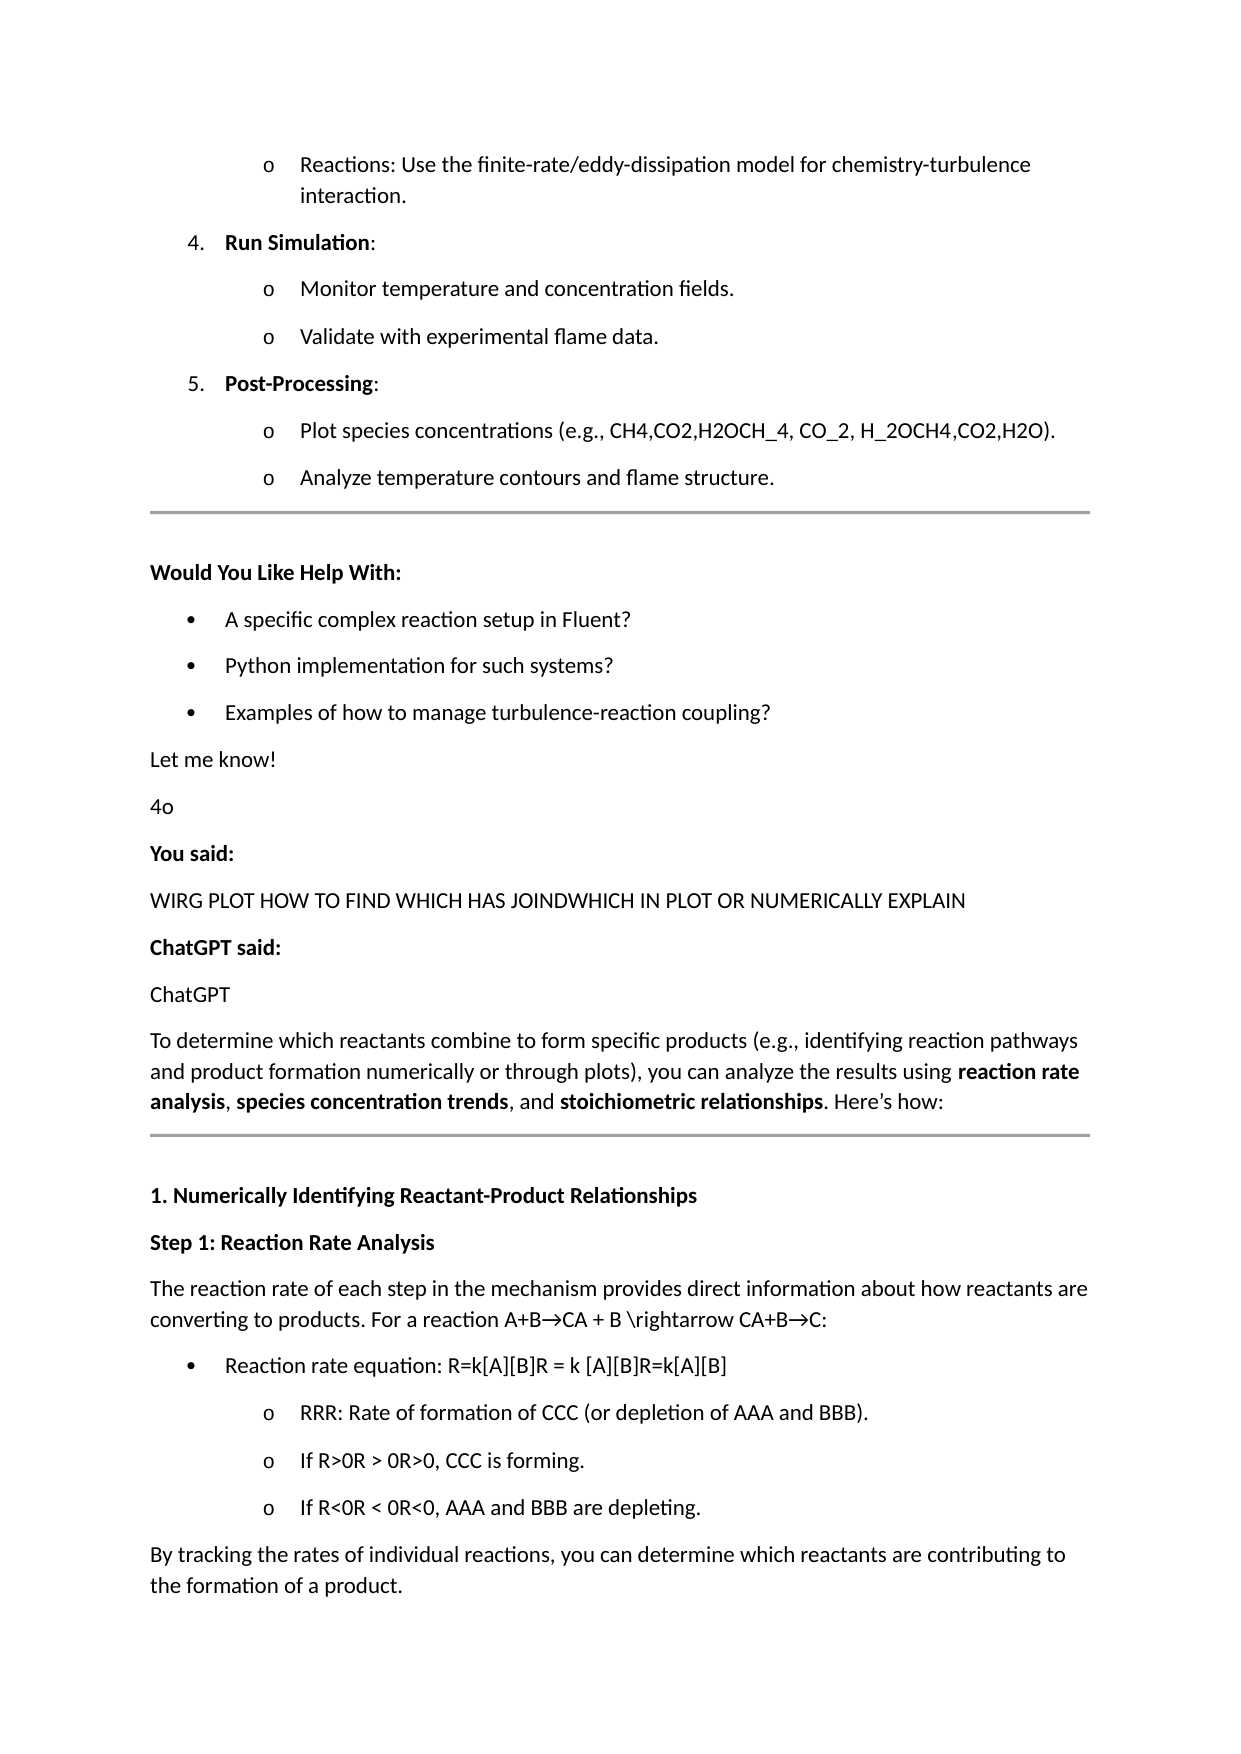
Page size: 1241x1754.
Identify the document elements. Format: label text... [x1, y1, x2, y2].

text By tracking the rates of individual reactions, you can determine which reactants are contributing to the formation of a product. [150, 1541, 1090, 1599]
text Step 1: Reaction Rate Analysis [150, 1228, 1090, 1256]
list Monitor temperature and concentration fields. [262, 274, 1090, 303]
list Python implementation for such systems? [187, 652, 1090, 679]
list If R>0R > 0R>0, CCC is forming. [262, 1446, 1090, 1474]
list A specific complex reaction setup in Fluent? [187, 605, 1090, 633]
list Validate with experimental flame data. [262, 322, 1090, 350]
list Reactions: Use the finite-rate/eddy-dissipation model for chemistry-turbulence interaction. [262, 150, 1090, 209]
text ChatGPT [150, 980, 1090, 1008]
text You said: [150, 839, 1090, 867]
text WIRG PLOT HOW TO FIND WHICH HAS JOINDWHICH IN PLOT OR NUMERICALLY EXPLAIN [150, 886, 1090, 914]
text 4o [150, 792, 1090, 820]
text Let me know! [150, 745, 1090, 773]
text The reaction rate of each step in the mechanism provides direct information about how reactants are converting to products. For a reaction A+B→CA + B \rightarrow CA+B→C: [150, 1274, 1090, 1333]
text To determine which reactants combine to form specific products (e.g., identifying reaction pathways and product formation numerically or through plots), you can analyze the results using reaction rate analysis, species concentration trends, and stoichiometric relationships. Here’s how: [150, 1027, 1090, 1115]
list Post-Processing: [187, 369, 1090, 397]
text Would You Like Help With: [150, 558, 1090, 586]
list Run Simulation: [187, 228, 1090, 256]
list Plot species concentrations (e.g., CH4,CO2,H2OCH_4, CO_2, H_2OCH4​,CO2​,H2​O). [262, 416, 1090, 445]
text 1. Numerically Identifying Reactant-Product Relationships [150, 1181, 1090, 1209]
text ChatGPT said: [150, 933, 1090, 961]
list If R<0R < 0R<0, AAA and BBB are depleting. [262, 1493, 1090, 1522]
list Reaction rate equation: R=k[A][B]R = k [A][B]R=k[A][B] [187, 1352, 1090, 1379]
list Examples of how to manage turbulence-reaction coupling? [187, 698, 1090, 726]
list RRR: Rate of formation of CCC (or depletion of AAA and BBB). [262, 1398, 1090, 1427]
list Analyze temperature contours and flame structure. [262, 463, 1090, 492]
